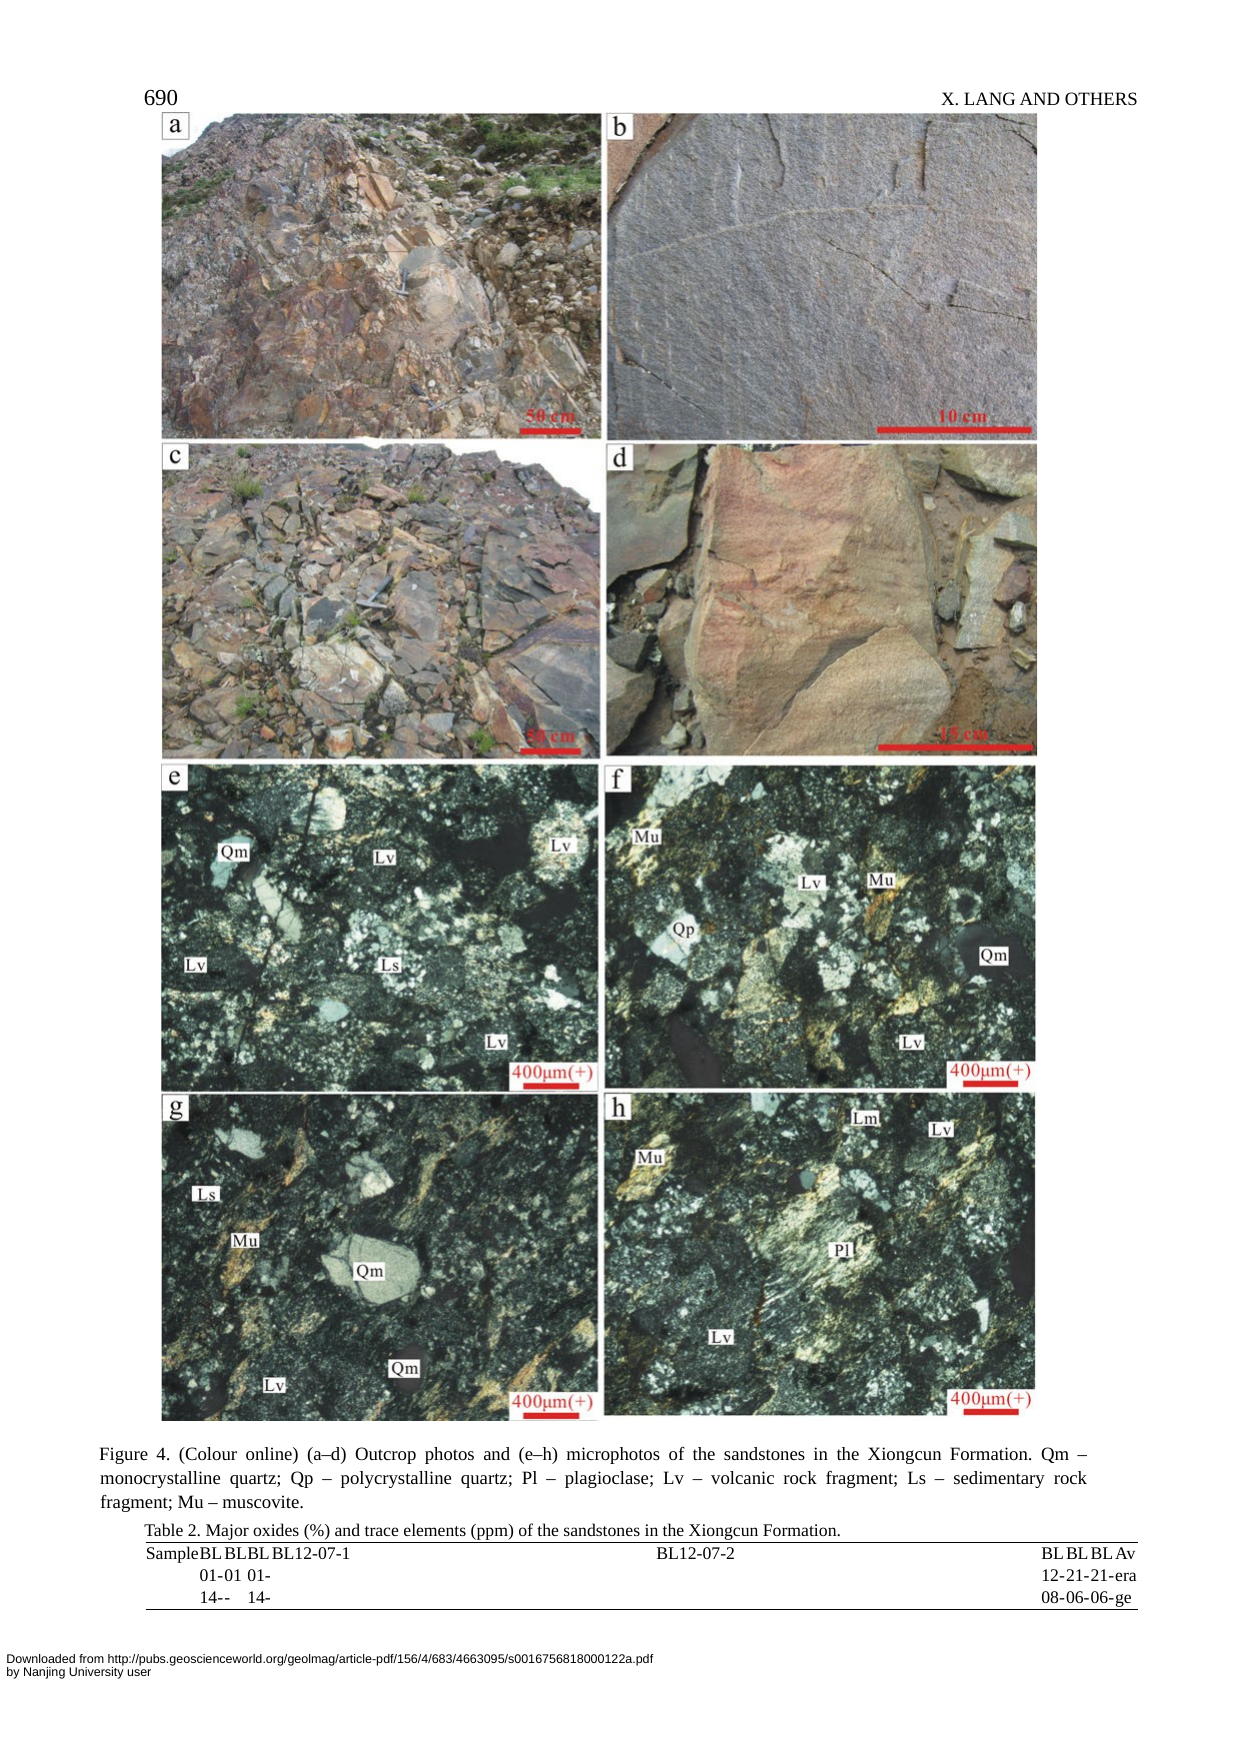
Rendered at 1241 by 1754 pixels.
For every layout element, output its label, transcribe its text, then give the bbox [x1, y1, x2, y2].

picture [161, 112, 1038, 1421]
table_header BL12-07-2 [656, 1543, 1041, 1609]
table_header Average [1115, 1543, 1138, 1609]
table_header BL21-06-05 [1090, 1543, 1115, 1609]
table_header BL12-07-1 [272, 1543, 656, 1609]
text Figure 4. (Colour online) (a–d) Outcrop photos and (e–h) microphotos of the sandstones in the Xiongcun Formation. Qm – monocrystalline quartz; Qp – polycrystalline quartz; Pl – plagioclase; Lv – volcanic rock fragment; Ls – sedimentary rock fragment; Mu – muscovite. [99, 1443, 1088, 1512]
table_header BL01-14-1 [199, 1543, 224, 1609]
table_header Sample [146, 1543, 199, 1609]
table_header BL21-06-04 [1066, 1543, 1090, 1609]
table_header BL01-14-4 [247, 1543, 272, 1609]
text Table 2. Major oxides (%) and trace elements (ppm) of the sandstones in the Xiongcun Formation. [144, 1520, 1088, 1540]
table_header BL12-08-2 [1041, 1543, 1066, 1609]
table_header BL01-14-3 [224, 1543, 247, 1609]
